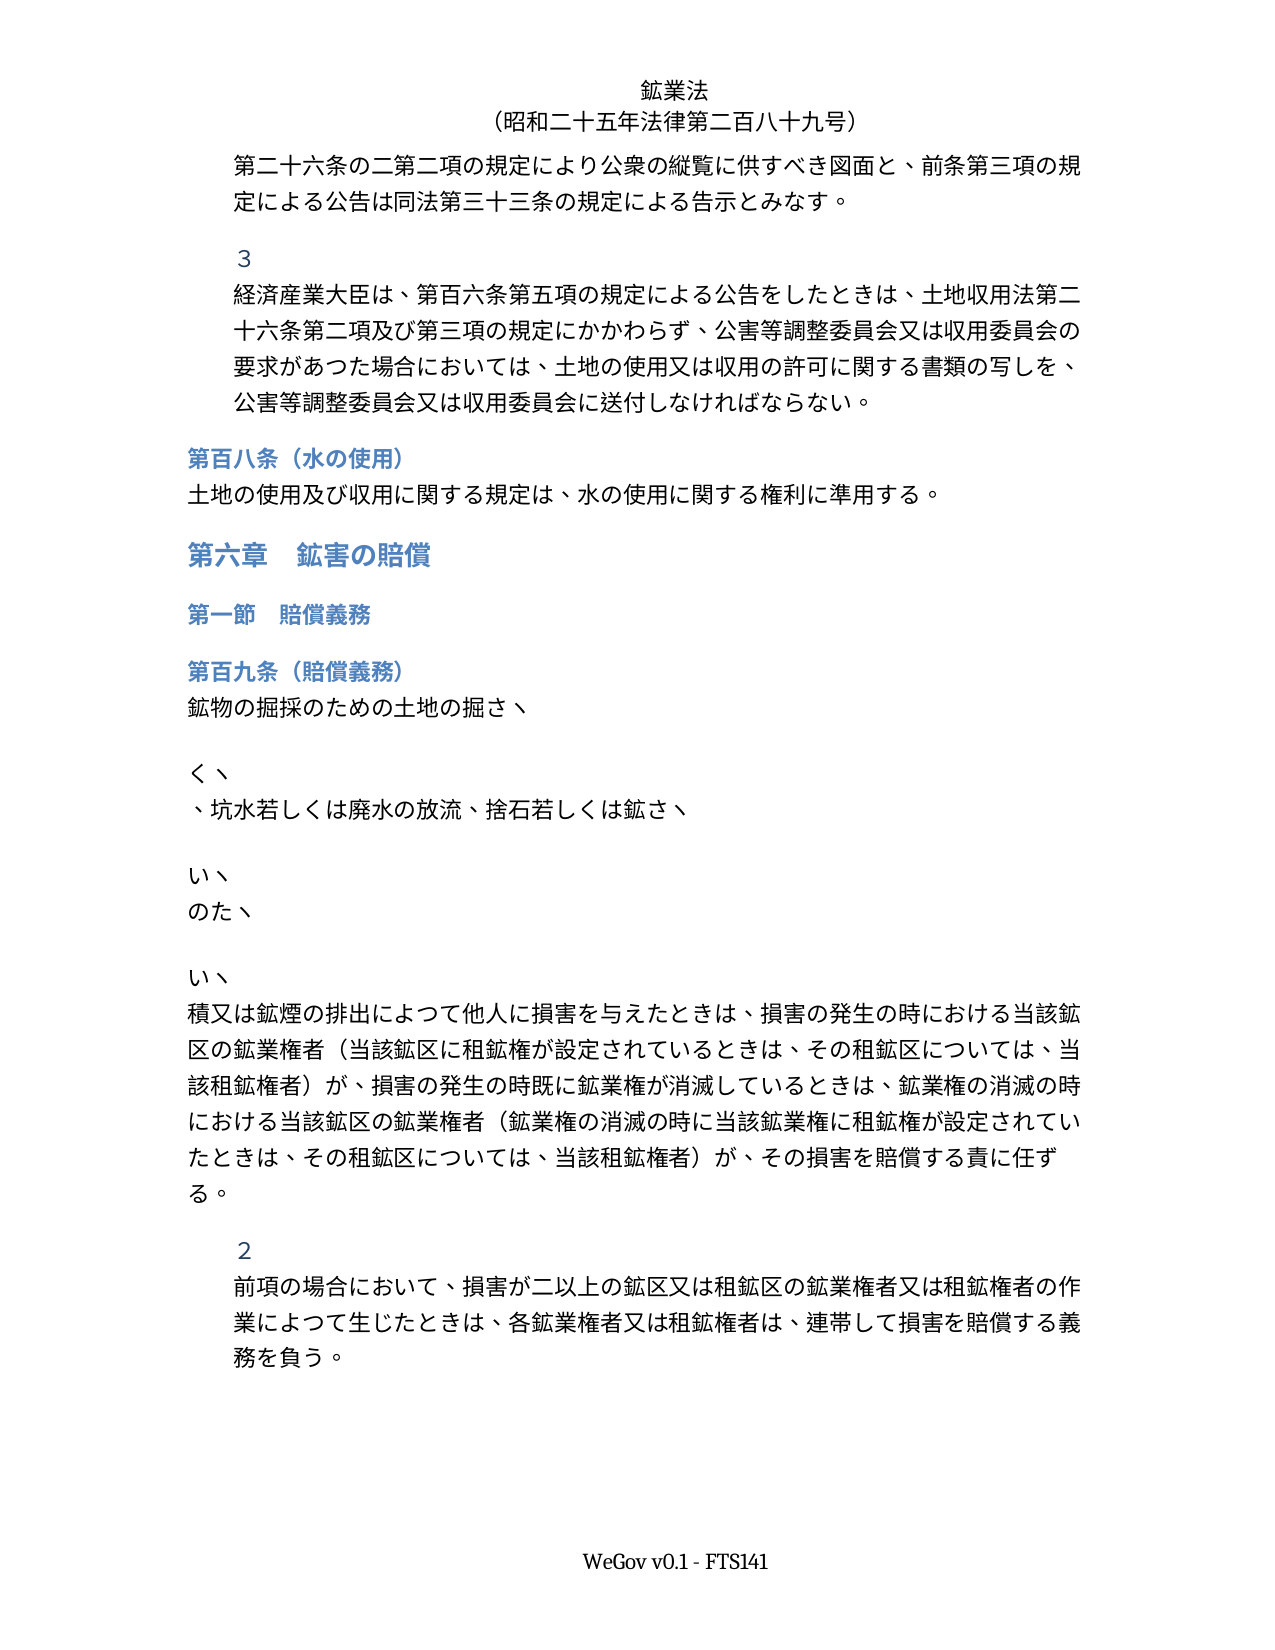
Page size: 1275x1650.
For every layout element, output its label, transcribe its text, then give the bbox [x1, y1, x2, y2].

text 前項の場合において、損害が二以上の鉱区又は租鉱区の鉱業権者又は租鉱権者の作業によつて生じたときは、各鉱業権者又は租鉱権者は、連帯して損害を賠償する義務を負う。 [233, 1271, 1087, 1374]
text 経済産業大臣は、第百六条第五項の規定による公告をしたときは、土地収用法第二十六条第二項及び第三項の規定にかかわらず、公害等調整委員会又は収用委員会の要求があつた場合においては、土地の使用又は収用の許可に関する書類の写しを、公害等調整委員会又は収用委員会に送付しなければならない。 [233, 279, 1087, 418]
text 鉱物の掘採のための土地の掘さヽ くヽ 、坑水若しくは廃水の放流、捨石若しくは鉱さヽ いヽ のたヽ いヽ 積又は鉱煙の排出によつて他人に損害を与えたときは、損害の発生の時における当該鉱区の鉱業権者（当該鉱区に租鉱権が設定されているときは、その租鉱区については、当該租鉱権者）が、損害の発生の時既に鉱業権が消滅しているときは、鉱業権の消滅の時における当該鉱区の鉱業権者（鉱業権の消滅の時に当該鉱業権に租鉱権が設定されていたときは、その租鉱区については、当該租鉱権者）が、その損害を賠償する責に任ずる。 [187, 692, 1087, 1209]
subtitle 第一節 賠償義務 [187, 599, 1087, 630]
subtitle 第六章 鉱害の賠償 [187, 536, 1087, 573]
subtitle 第百九条（賠償義務） [187, 656, 1087, 687]
text 土地の使用及び収用に関する規定は、水の使用に関する権利に準用する。 [187, 479, 1087, 510]
subtitle ２ [233, 1234, 1087, 1266]
subtitle ３ [233, 243, 1087, 274]
subtitle 第百八条（水の使用） [187, 443, 1087, 474]
